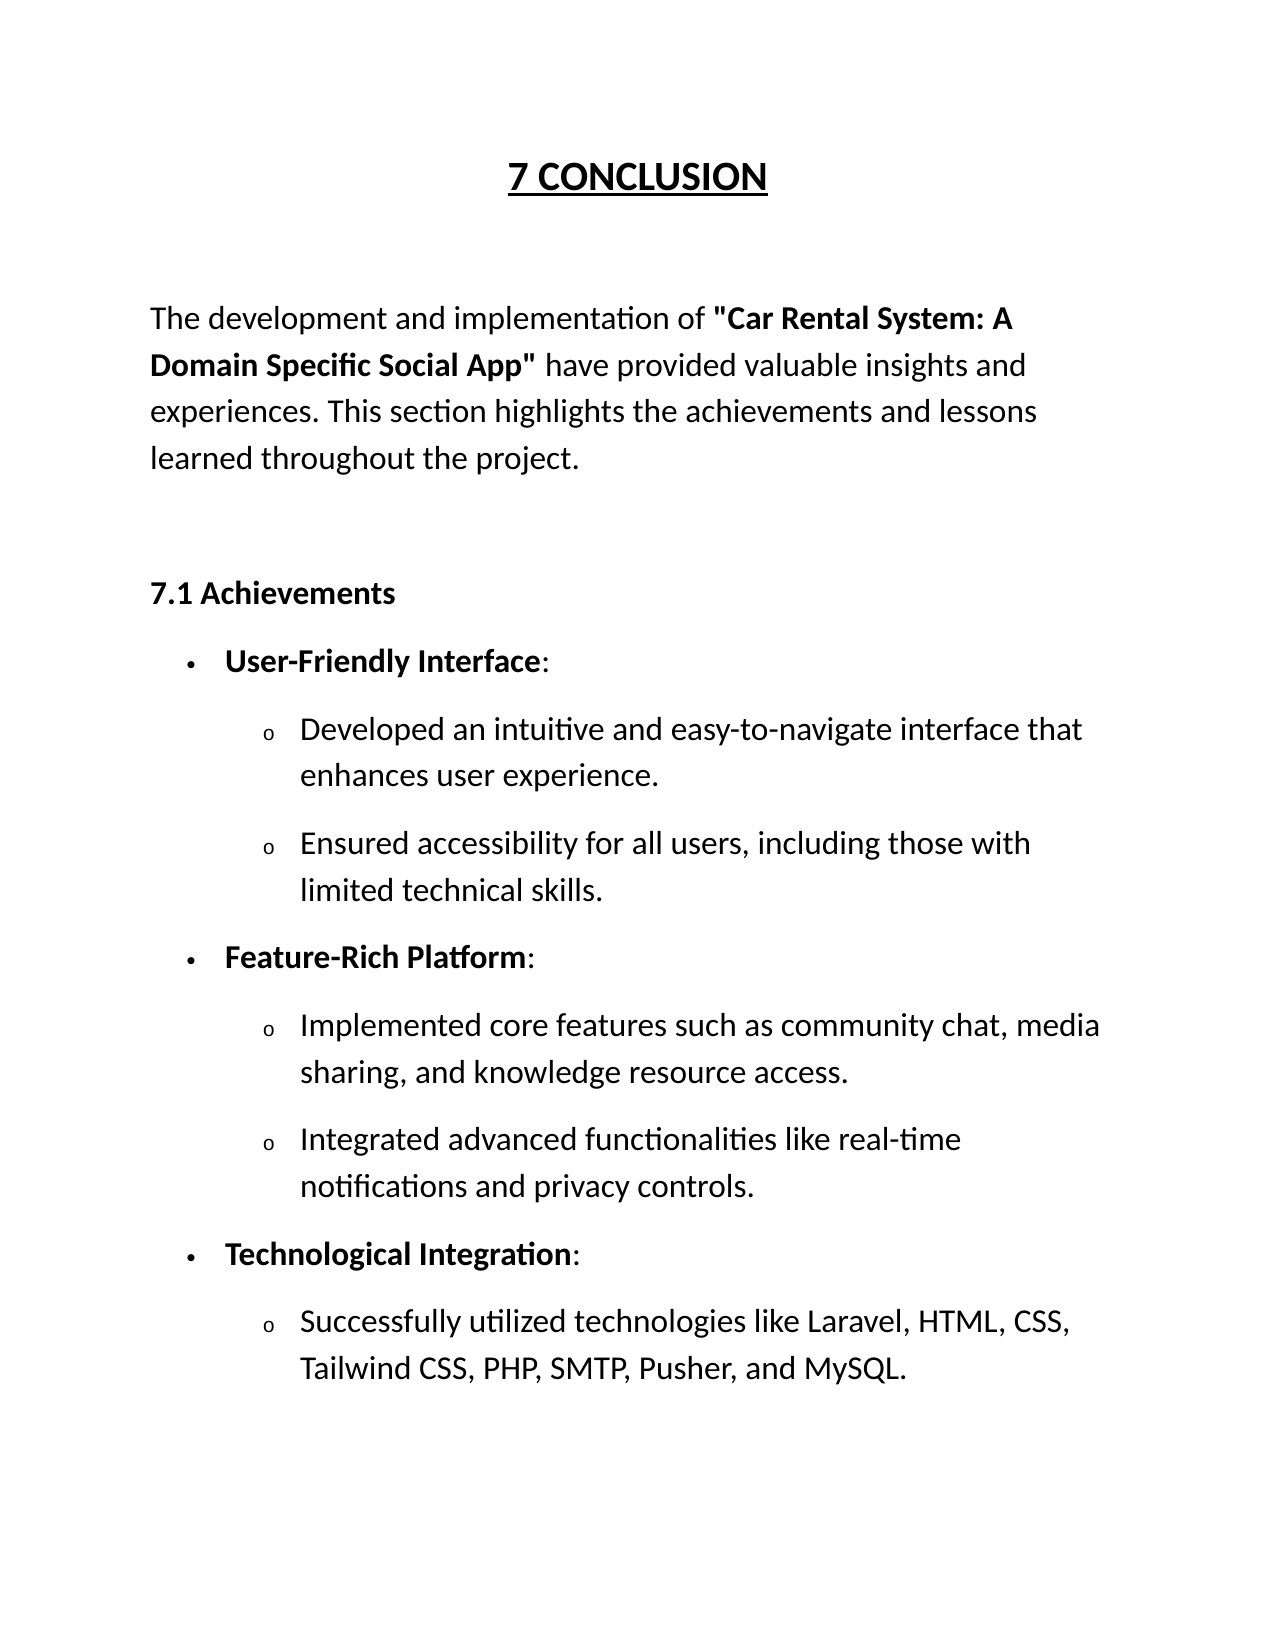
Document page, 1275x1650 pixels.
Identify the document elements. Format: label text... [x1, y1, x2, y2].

list Ensured accessibility for all users, including those with limited technical skills. [262, 822, 1125, 909]
text The development and implementation of "Car Rental System: A Domain Specific Social App" have provided valuable insights and experiences. This section highlights the achievements and lessons learned throughout the project. [150, 297, 1125, 478]
list Implemented core features such as community chat, media sharing, and knowledge resource access. [262, 1004, 1125, 1091]
list Successfully utilized technologies like Laravel, HTML, CSS, Tailwind CSS, PHP, SMTP, Pusher, and MySQL. [262, 1300, 1125, 1388]
list Technological Integration: [187, 1233, 1125, 1273]
list Feature-Rich Platform: [187, 936, 1125, 977]
list Integrated advanced functionalities like real-time notifications and privacy controls. [262, 1118, 1125, 1206]
list User-Friendly Interface: [187, 640, 1125, 681]
list Developed an intuitive and easy-to-navigate interface that enhances user experience. [262, 708, 1125, 795]
text 7.1 Achievements [150, 572, 1125, 613]
text 7 CONCLUSION [150, 150, 1125, 201]
